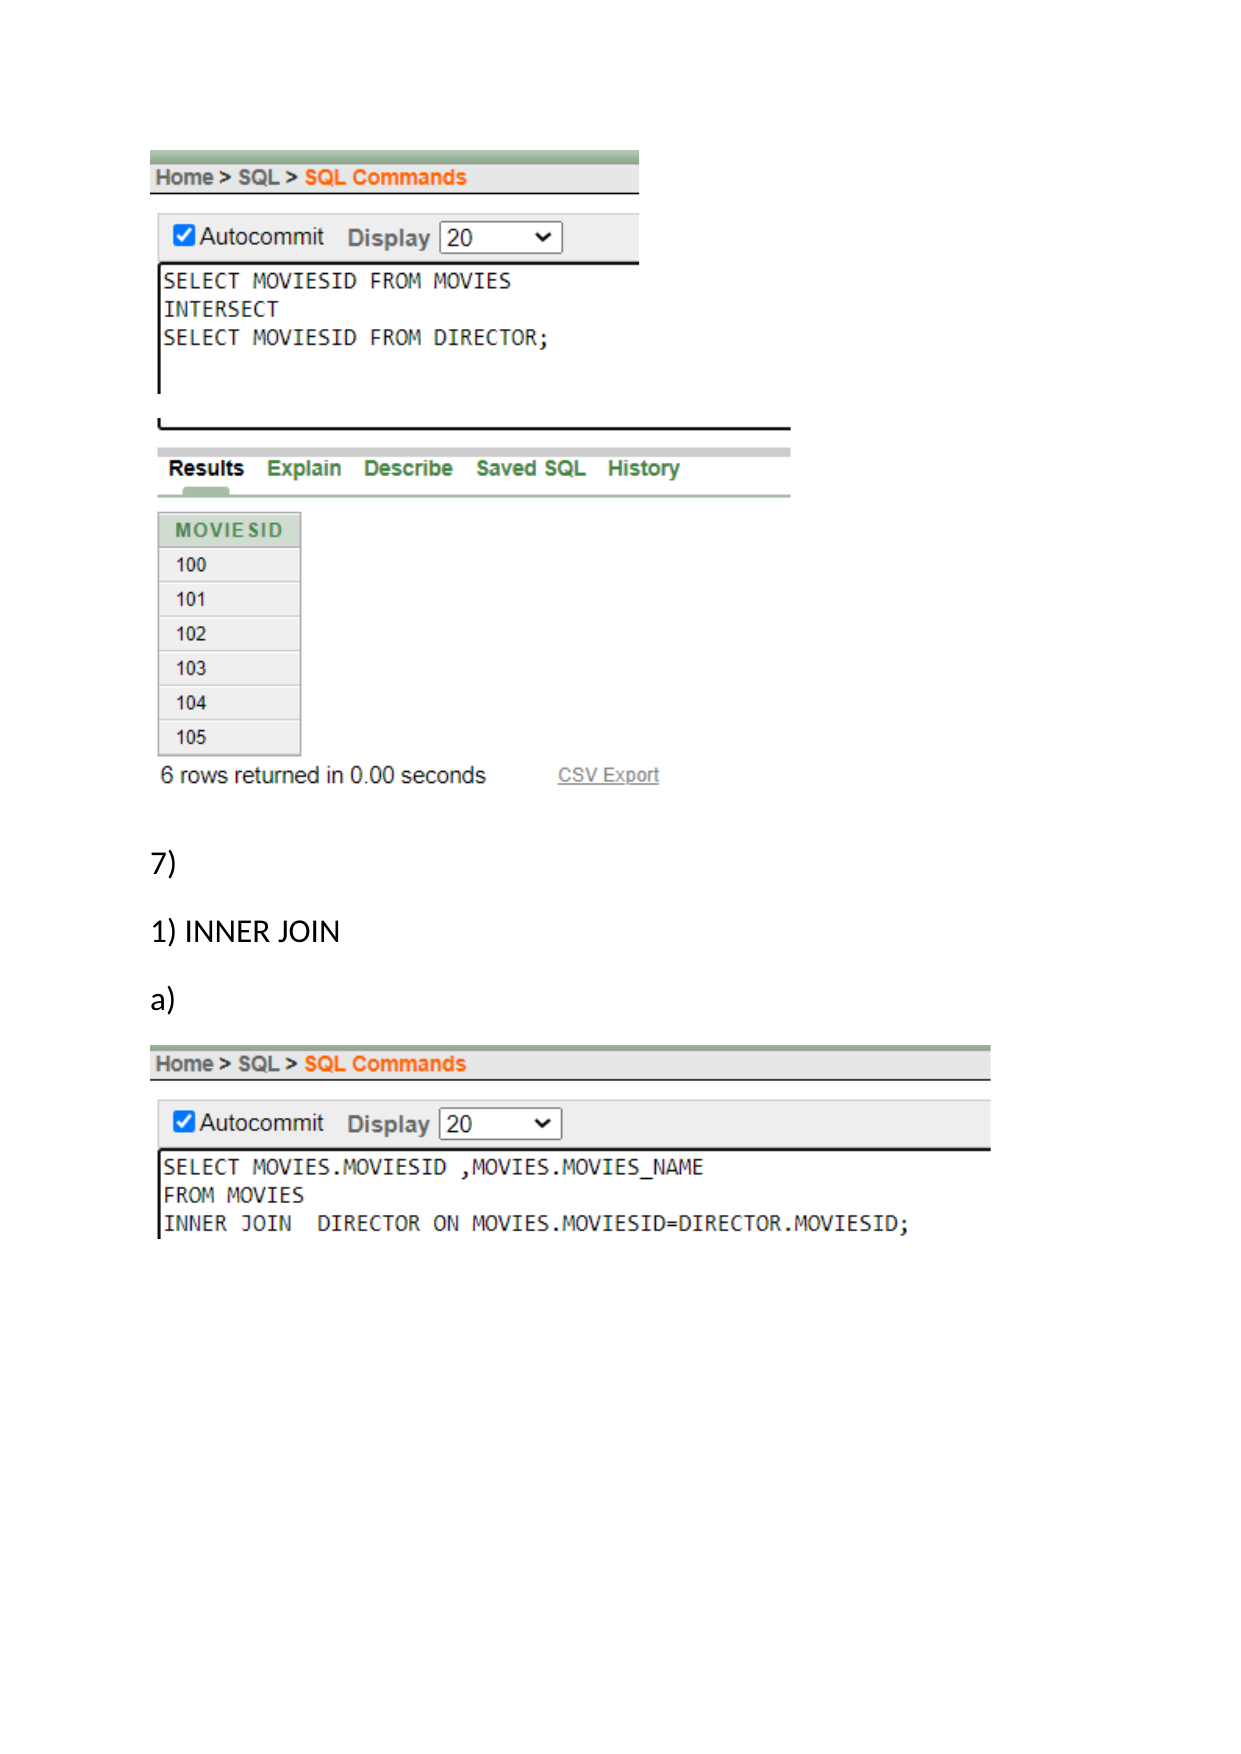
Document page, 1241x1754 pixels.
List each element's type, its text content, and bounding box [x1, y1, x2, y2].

picture [150, 418, 791, 818]
text 1) INNER JOIN [150, 910, 1090, 951]
text 7) [150, 842, 1090, 883]
picture [150, 1045, 991, 1239]
text a) [150, 977, 1090, 1018]
picture [150, 150, 640, 394]
